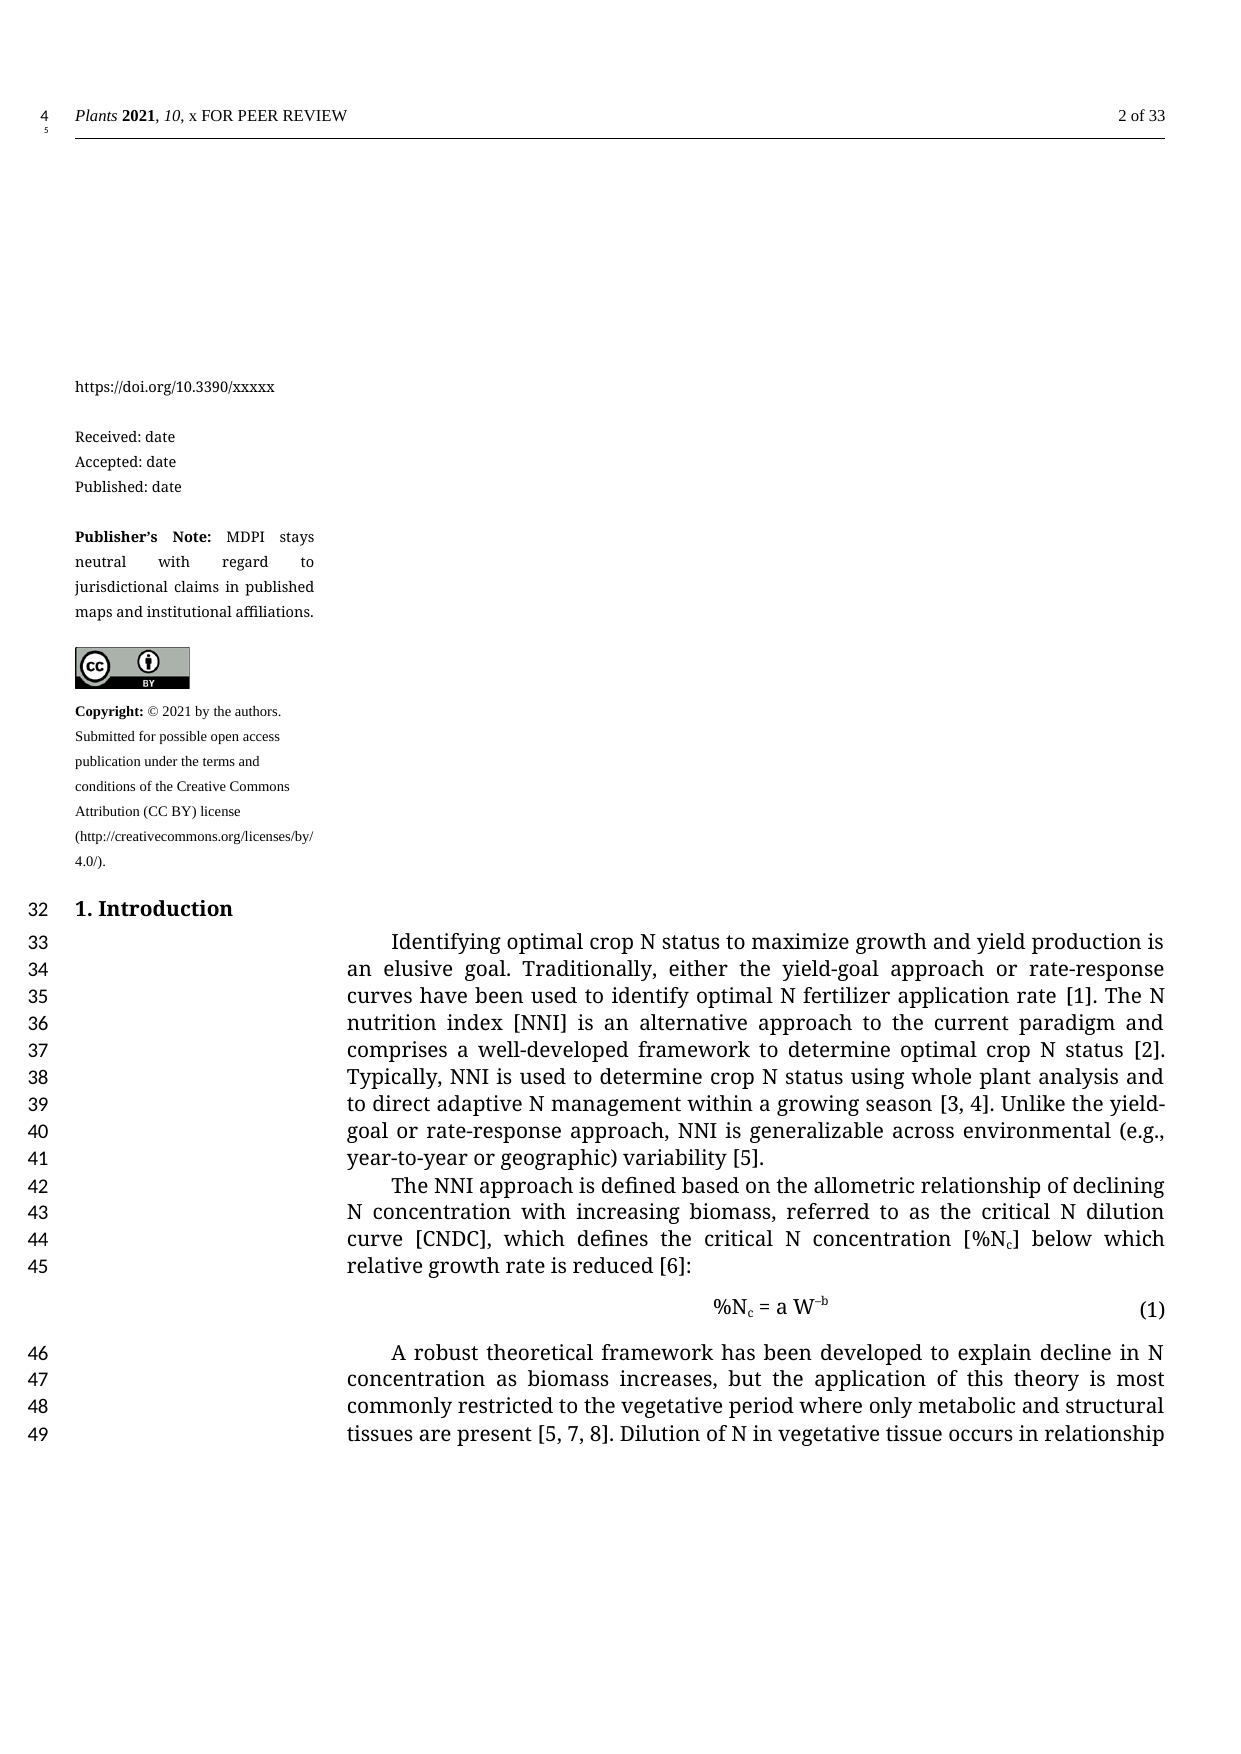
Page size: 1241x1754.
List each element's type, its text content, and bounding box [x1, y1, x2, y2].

picture [75, 647, 190, 689]
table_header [75, 372, 326, 870]
subtitle 1. Introduction [75, 895, 1165, 922]
text Identifying optimal crop N status to maximize growth and yield production is an elusive goal. Traditionally, either the yield-goal approach or rate-response curves have been used to identify optimal N fertilizer application rate [1]. The N nutrition index [NNI] is an alternative approach to the current paradigm and comprises a well-developed framework to determine optimal crop N status [2]. Typically, NNI is used to determine crop N status using whole plant analysis and to direct adaptive N management within a growing season [3, 4]. Unlike the yield-goal or rate-response approach, NNI is generalizable across environmental (e.g., year-to-year or geographic) variability [5]. [347, 928, 1165, 1172]
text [347, 1339, 1165, 1447]
table_header (1) [1120, 1280, 1165, 1339]
table_header %Nc = a W–b [347, 1280, 1120, 1339]
text The NNI approach is defined based on the allometric relationship of declining N concentration with increasing biomass, referred to as the critical N dilution curve [CNDC], which defines the critical N concentration [%Nc] below which relative growth rate is reduced [6]: [347, 1172, 1165, 1280]
